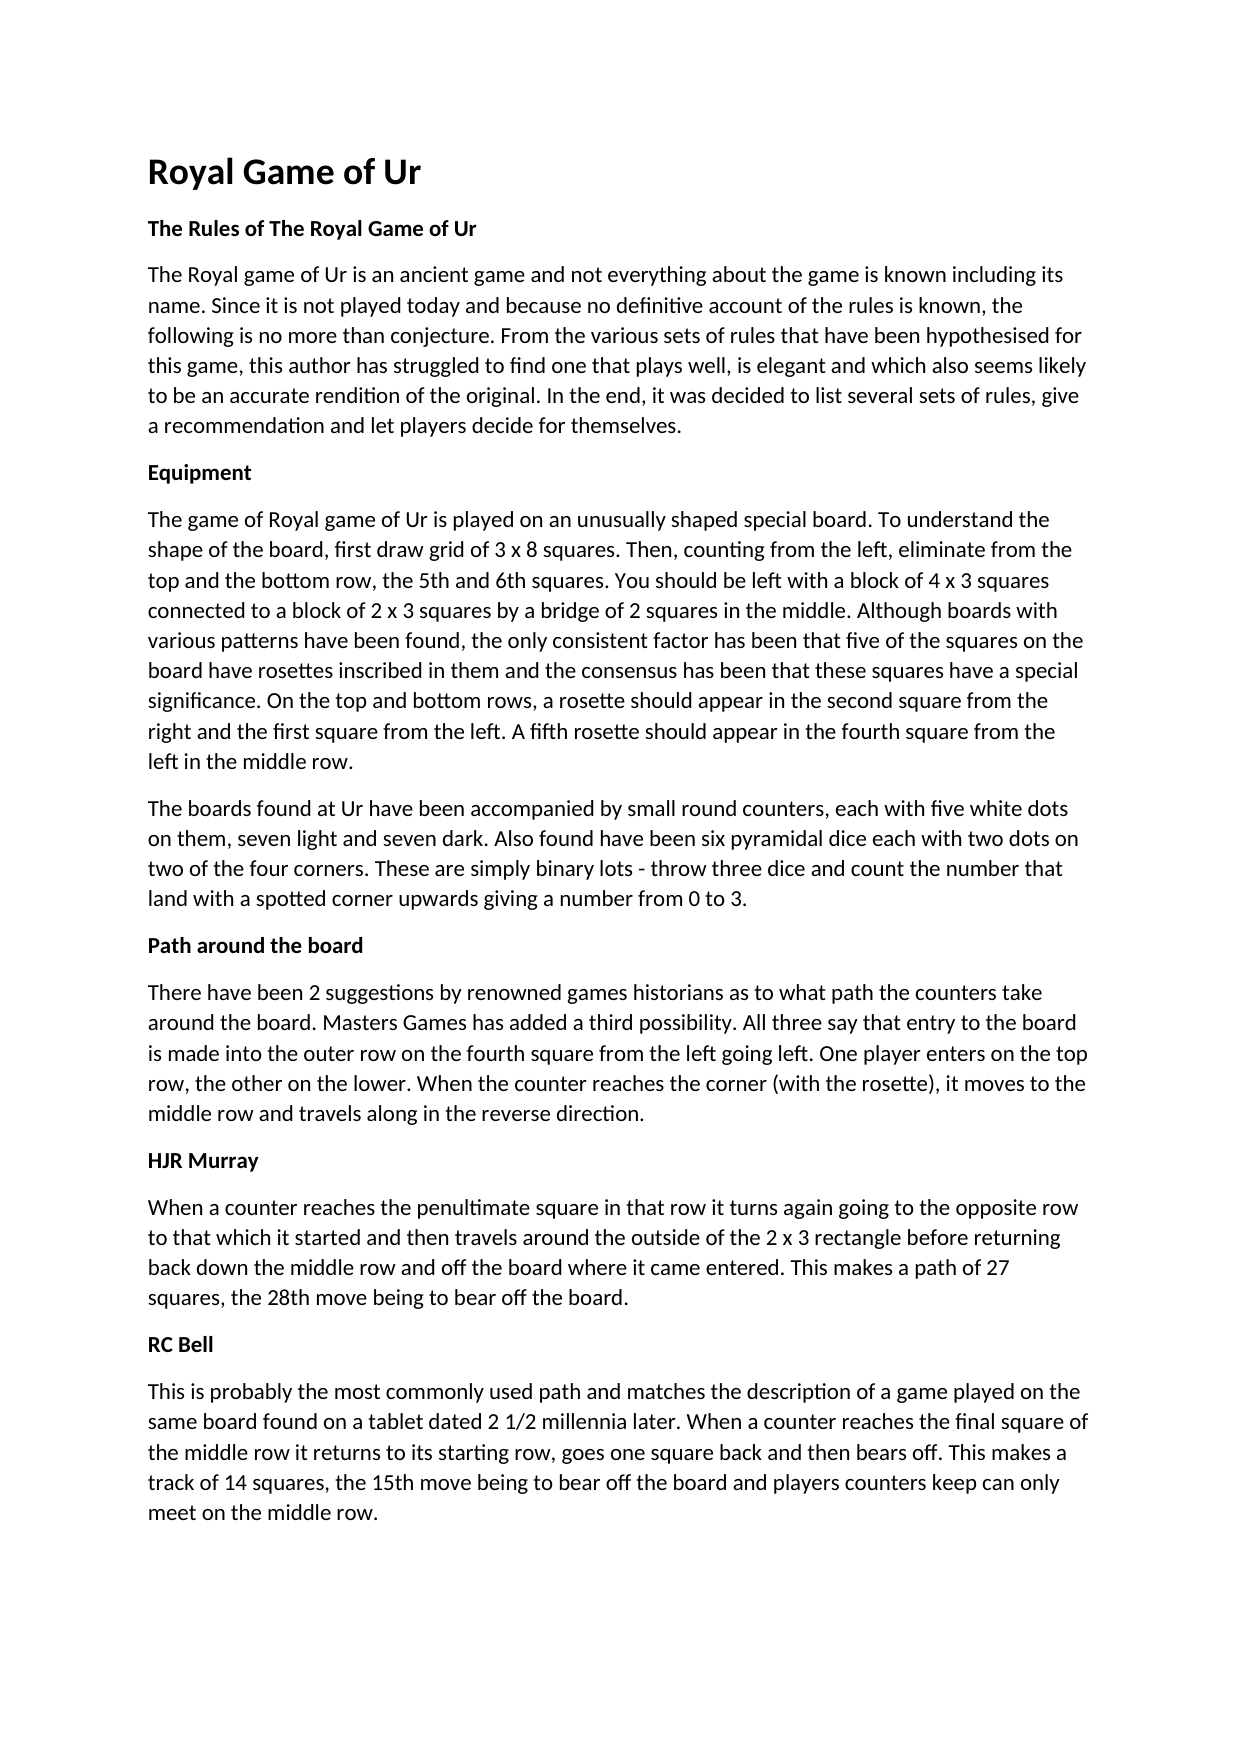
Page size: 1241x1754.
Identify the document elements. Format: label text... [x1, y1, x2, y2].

text There have been 2 suggestions by renowned games historians as to what path the counters take around the board. Masters Games has added a third possibility. All three say that entry to the board is made into the outer row on the fourth square from the left going left. One player enters on the top row, the other on the lower. When the counter reaches the corner (with the rosette), it moves to the middle row and travels along in the reverse direction. [148, 978, 1093, 1127]
text The Royal game of Ur is an ancient game and not everything about the game is known including its name. Since it is not played today and because no definitive account of the rules is known, the following is no more than conjecture. From the various sets of rules that have been hypothesised for this game, this author has struggled to find one that plays well, is elegant and which also seems likely to be an accurate rendition of the original. In the end, it was decided to list several sets of rules, give a recommendation and let players decide for themselves. [148, 261, 1093, 440]
text The boards found at Ur have been accompanied by small round counters, each with five white dots on them, seven light and seven dark. Also found have been six pyramidal dice each with two dots on two of the four corners. These are simply binary lots - throw three dice and count the number that land with a spotted corner upwards giving a number from 0 to 3. [148, 794, 1093, 913]
text Royal Game of Ur [148, 148, 1093, 193]
text HJR Murray [148, 1146, 1093, 1174]
text RC Bell [148, 1330, 1093, 1358]
text This is probably the most commonly used path and matches the description of a game played on the same board found on a tablet dated 2 1/2 millennia later. When a counter reaches the final square of the middle row it returns to its starting row, goes one square back and then bears off. This makes a track of 14 squares, the 15th move being to bear off the board and players counters keep can only meet on the middle row. [148, 1377, 1093, 1526]
text The game of Royal game of Ur is played on an unusually shaped special board. To understand the shape of the board, first draw grid of 3 x 8 squares. Then, counting from the left, eliminate from the top and the bottom row, the 5th and 6th squares. You should be left with a block of 4 x 3 squares connected to a block of 2 x 3 squares by a bridge of 2 squares in the middle. Although boards with various patterns have been found, the only consistent factor has been that five of the squares on the board have rosettes inscribed in them and the consensus has been that these squares have a special significance. On the top and bottom rows, a rosette should appear in the second square from the right and the first square from the left. A fifth rosette should appear in the fourth square from the left in the middle row. [148, 505, 1093, 775]
text Path around the board [148, 931, 1093, 959]
text The Rules of The Royal Game of Ur [148, 214, 1093, 242]
text When a counter reaches the penultimate square in that row it turns again going to the opposite row to that which it started and then travels around the outside of the 2 x 3 rectangle before returning back down the middle row and off the board where it came entered. This makes a path of 27 squares, the 28th move being to bear off the board. [148, 1193, 1093, 1312]
text Equipment [148, 458, 1093, 487]
